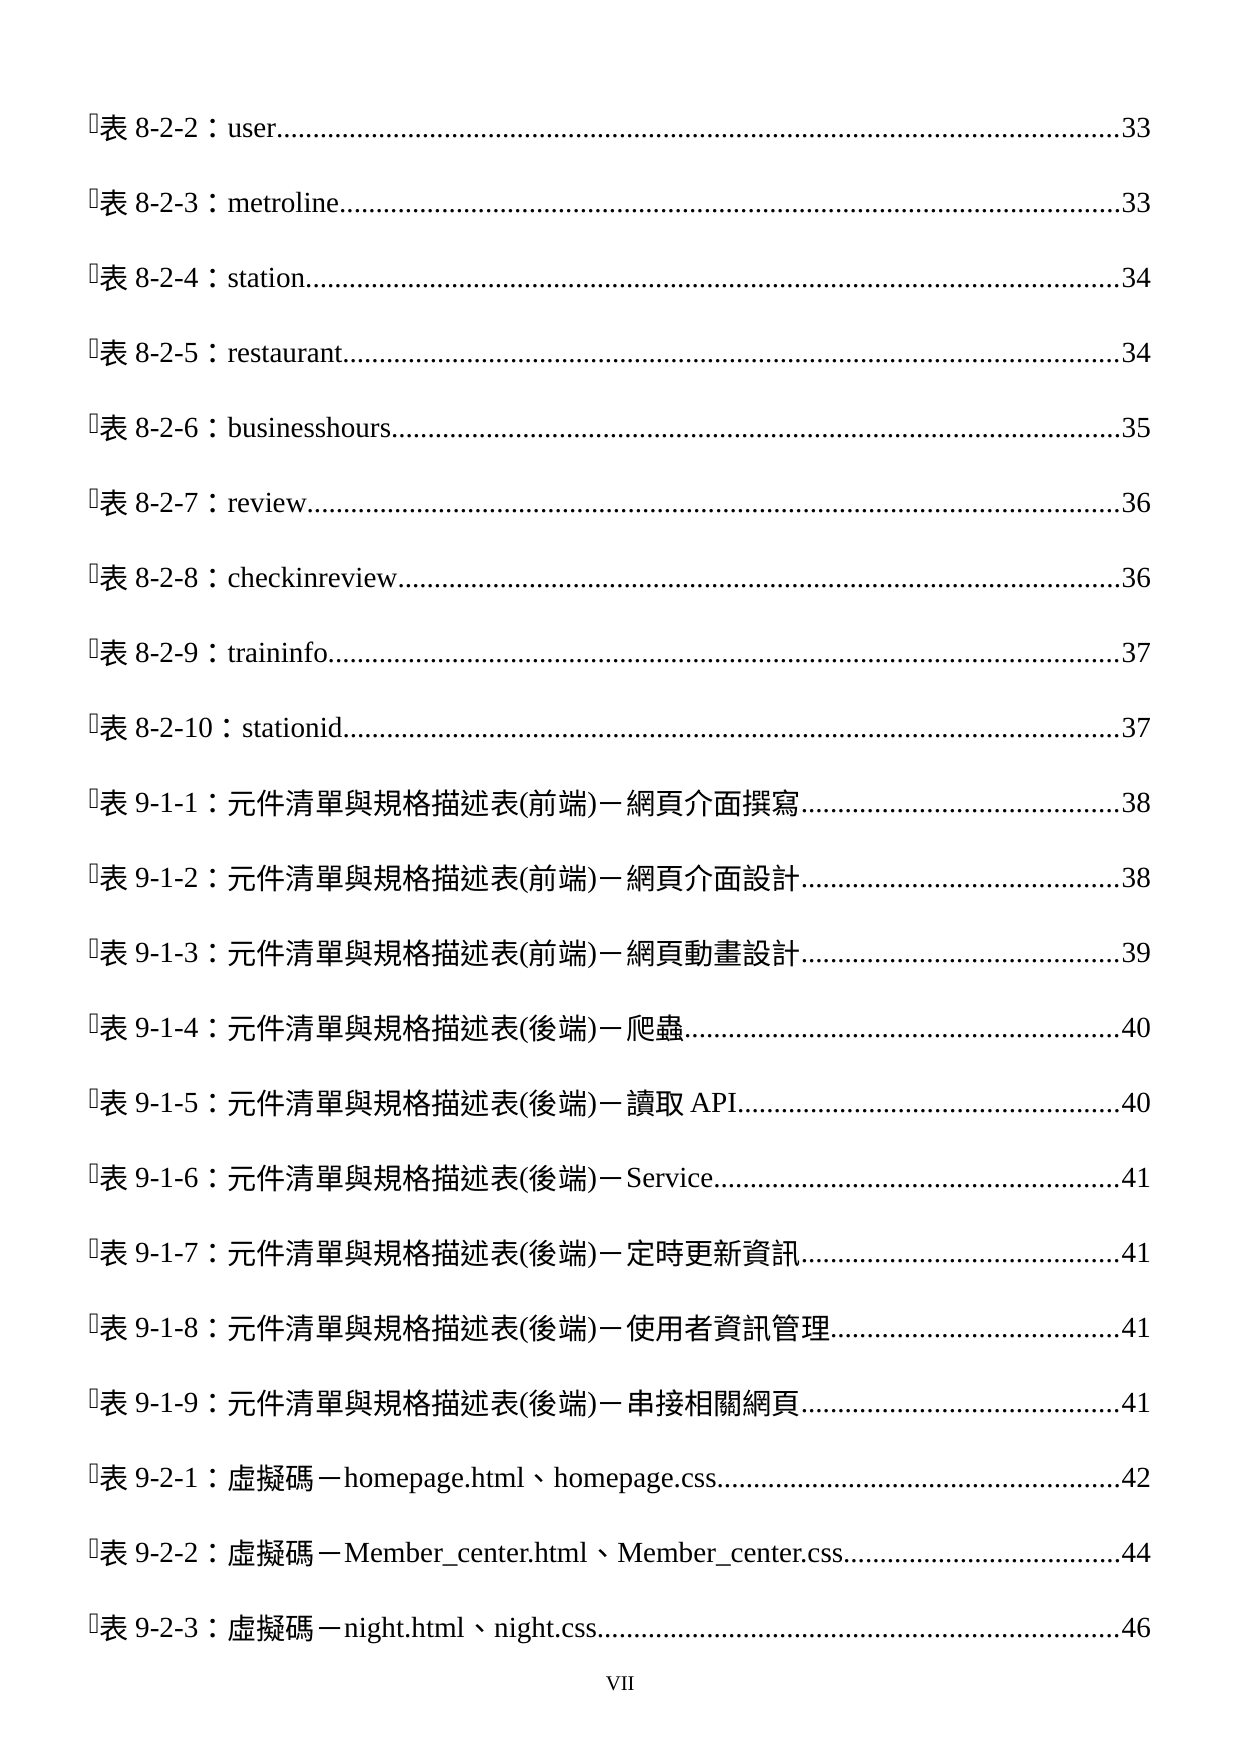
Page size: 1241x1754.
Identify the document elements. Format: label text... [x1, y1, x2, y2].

text 表 8-2-8：checkinreview 36 [89, 539, 1152, 614]
text 表 8-2-6：businesshours 35 [89, 389, 1152, 464]
text 表 9-2-2：虛擬碼－Member_center.html、Member_center.css 44 [89, 1514, 1152, 1589]
text 表 9-2-1：虛擬碼－homepage.html、homepage.css 42 [89, 1439, 1152, 1514]
text 表 8-2-10：stationid 37 [89, 689, 1152, 764]
text 表 9-1-5：元件清單與規格描述表(後端)－讀取API 40 [89, 1064, 1152, 1139]
text 表 9-1-3：元件清單與規格描述表(前端)－網頁動畫設計 39 [89, 914, 1152, 989]
text 表 8-2-5：restaurant 34 [89, 314, 1152, 389]
text 表 8-2-2：user 33 [89, 89, 1152, 164]
text 表 9-1-4：元件清單與規格描述表(後端)－爬蟲 40 [89, 989, 1152, 1064]
text 表 9-2-3：虛擬碼－night.html、night.css 46 [89, 1589, 1152, 1664]
text 表 8-2-7：review 36 [89, 464, 1152, 539]
text 表 8-2-9：traininfo 37 [89, 614, 1152, 689]
text 表 9-1-1：元件清單與規格描述表(前端)－網頁介面撰寫 38 [89, 764, 1152, 839]
text 表 9-1-8：元件清單與規格描述表(後端)－使用者資訊管理 41 [89, 1289, 1152, 1364]
text 表 9-1-6：元件清單與規格描述表(後端)－Service 41 [89, 1139, 1152, 1214]
text 表 9-1-9：元件清單與規格描述表(後端)－串接相關網頁 41 [89, 1364, 1152, 1439]
text 表 9-1-2：元件清單與規格描述表(前端)－網頁介面設計 38 [89, 839, 1152, 914]
text 表 8-2-4：station 34 [89, 239, 1152, 314]
text 表 9-1-7：元件清單與規格描述表(後端)－定時更新資訊 41 [89, 1214, 1152, 1289]
text 表 8-2-3：metroline 33 [89, 164, 1152, 239]
